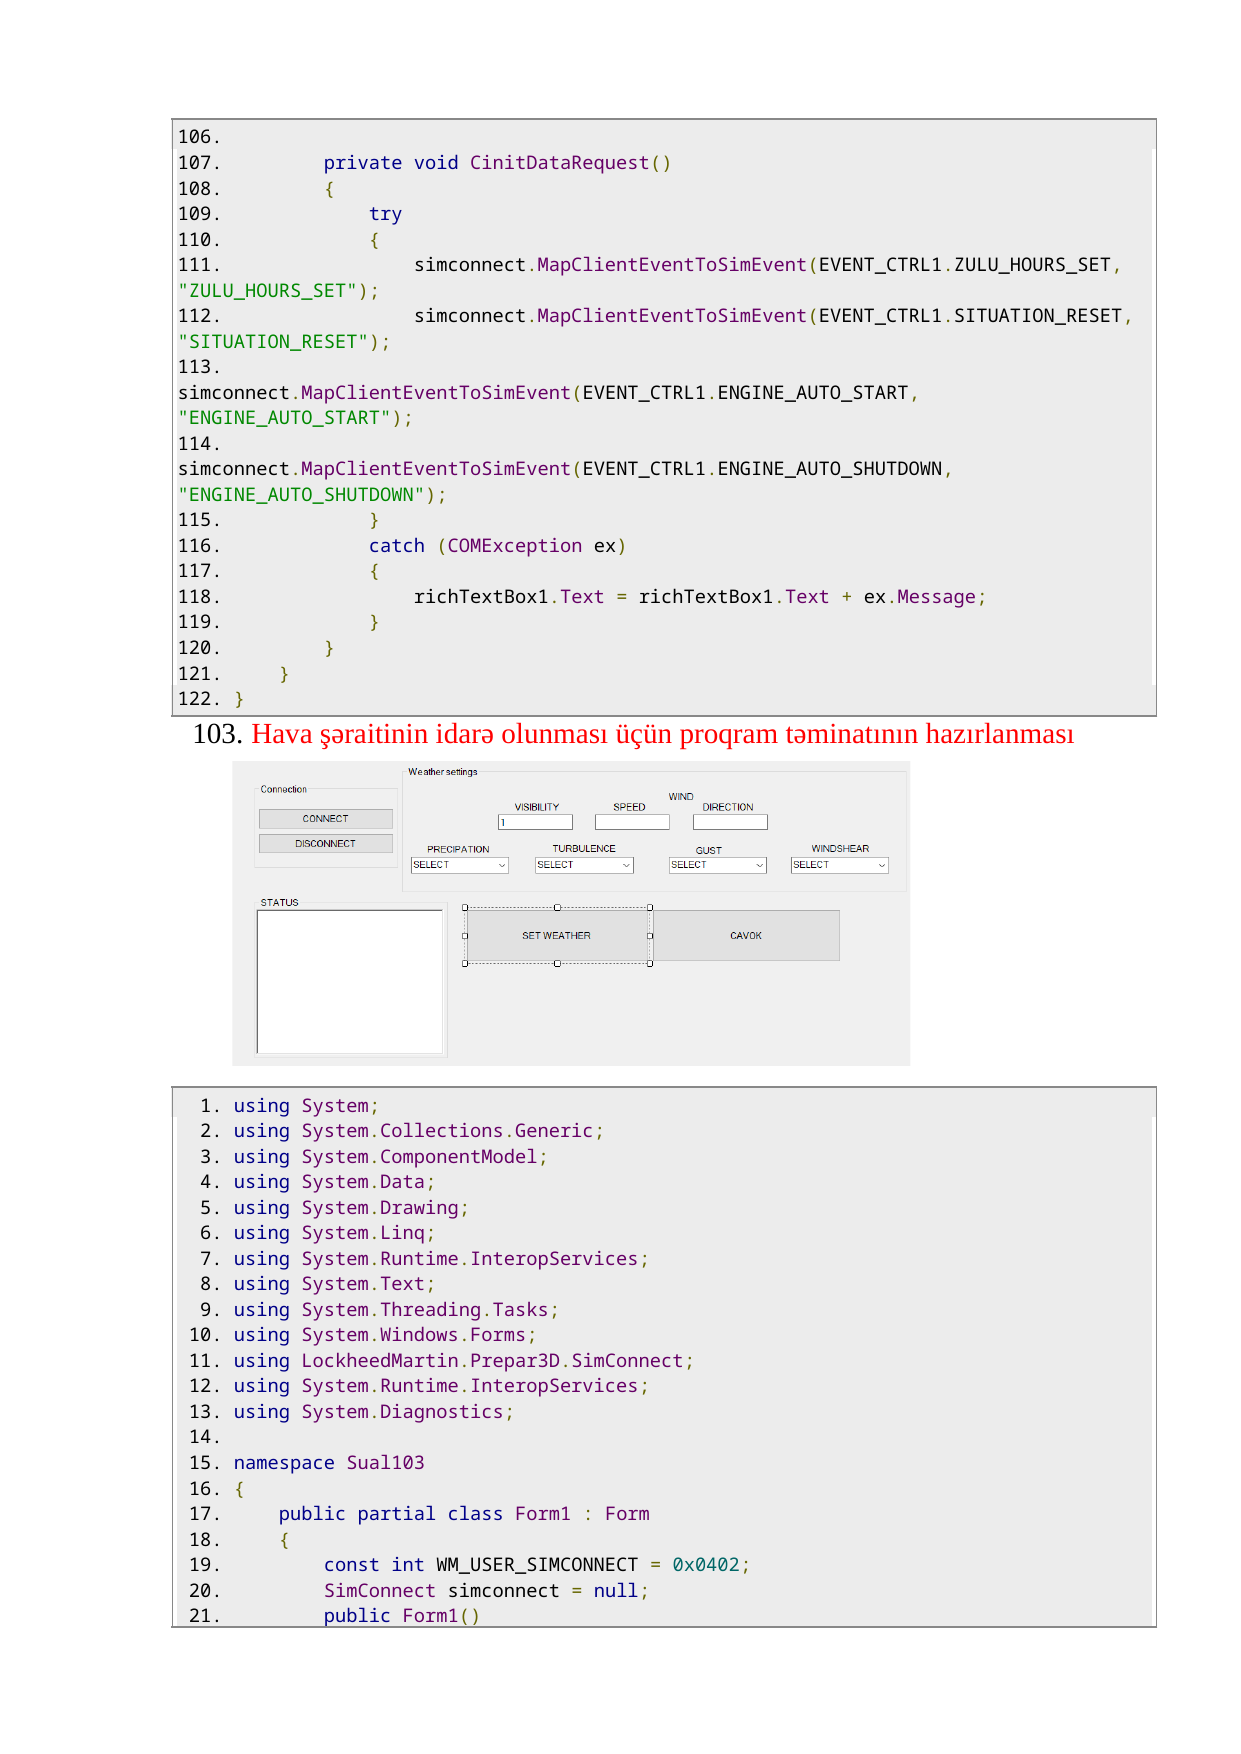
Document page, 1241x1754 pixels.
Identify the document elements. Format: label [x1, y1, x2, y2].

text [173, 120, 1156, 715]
picture [232, 761, 911, 1066]
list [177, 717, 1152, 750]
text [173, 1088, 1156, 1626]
